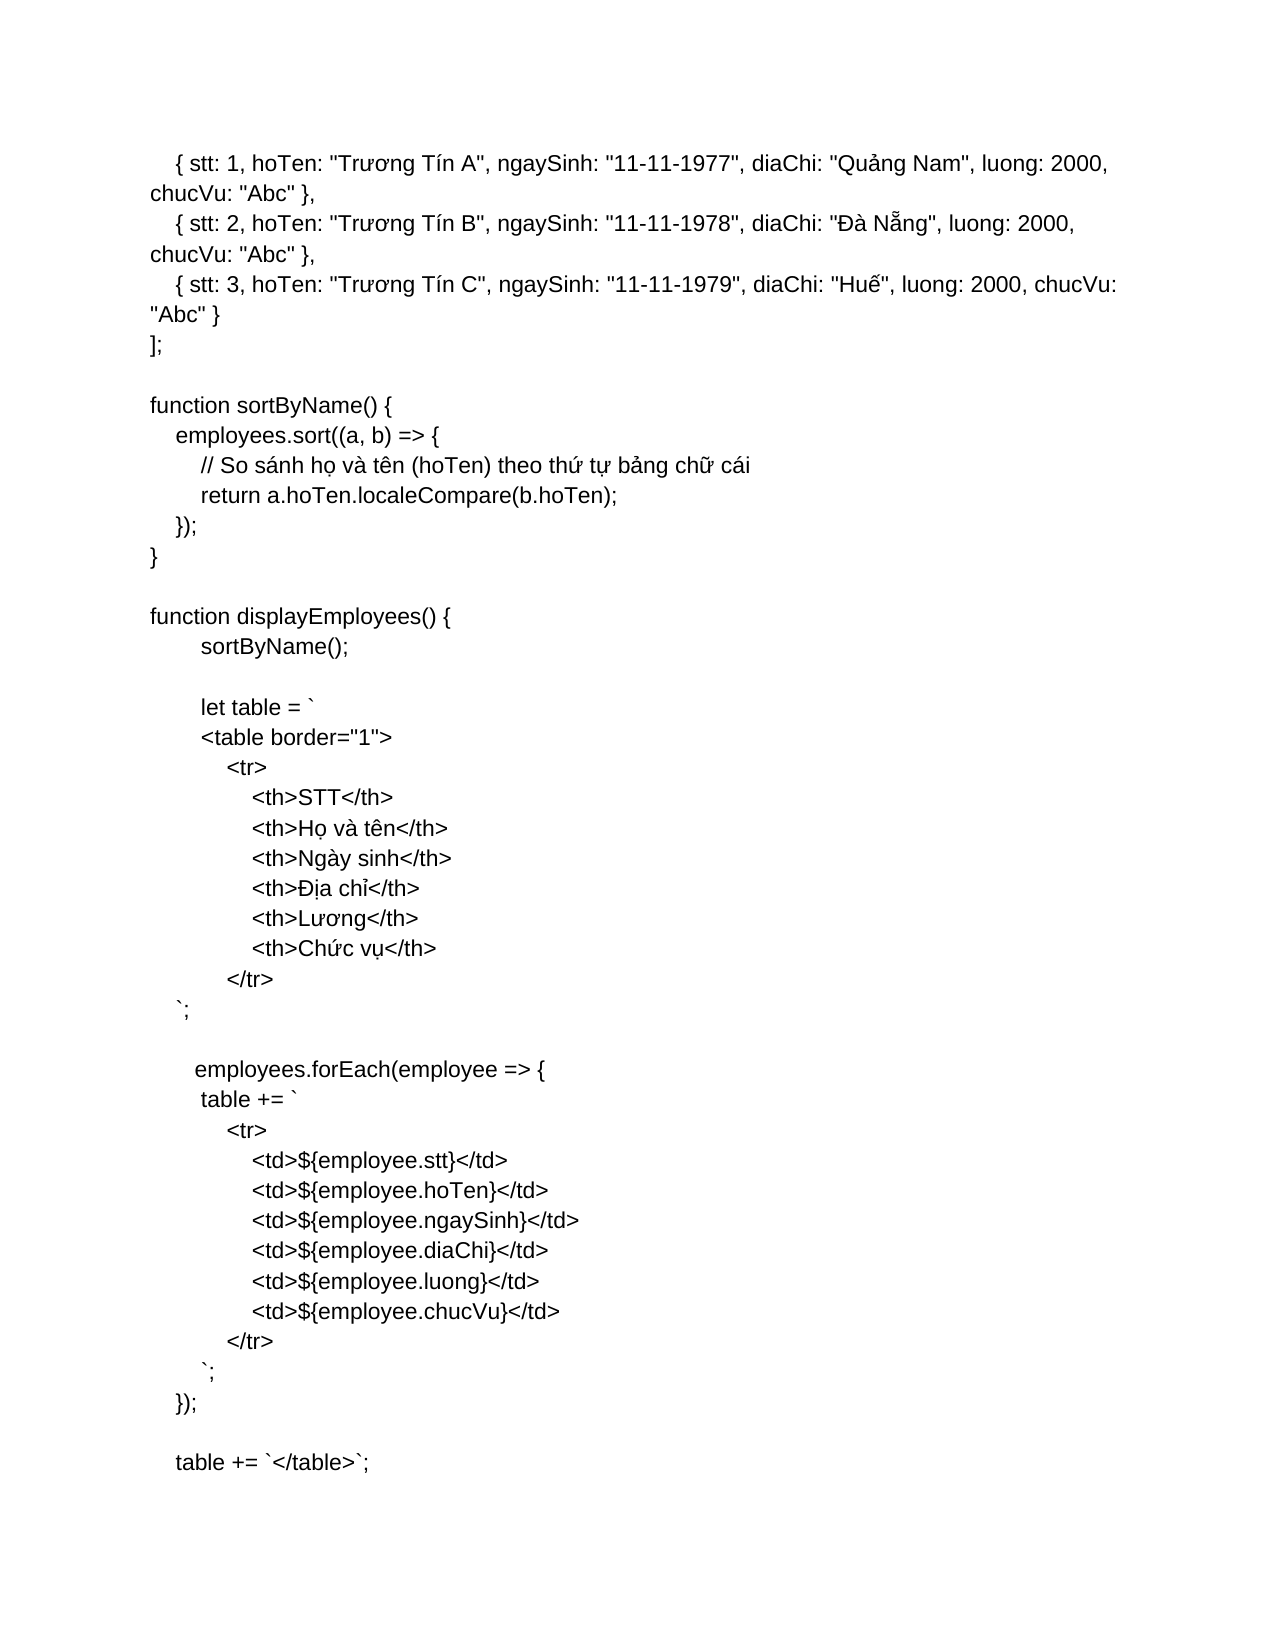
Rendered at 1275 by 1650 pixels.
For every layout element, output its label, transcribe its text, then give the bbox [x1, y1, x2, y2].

text { stt: 3, hoTen: "Trương Tín C", ngaySinh: "11-11-1979", diaChi: "Huế", luong: 2000, chucVu: "Abc" } [150, 271, 1125, 327]
text employees.forEach(employee => { [150, 1056, 1125, 1083]
text ]; [150, 331, 1125, 358]
text employees.sort((a, b) => { [150, 422, 1125, 448]
text `; [150, 1358, 1125, 1385]
text sortByName(); [150, 633, 1125, 660]
text <th>Họ và tên</th> [150, 814, 1125, 841]
text }); [150, 512, 1125, 539]
text <th>Lương</th> [150, 905, 1125, 932]
text <tr> [150, 754, 1125, 781]
text function sortByName() { [150, 392, 1125, 418]
text table += `</table>`; [150, 1449, 1125, 1475]
text <td>${employee.luong}</td> [150, 1268, 1125, 1294]
text <th>Ngày sinh</th> [150, 845, 1125, 871]
text <th>Địa chỉ</th> [150, 875, 1125, 901]
text table += ` [150, 1086, 1125, 1113]
text { stt: 1, hoTen: "Trương Tín A", ngaySinh: "11-11-1977", diaChi: "Quảng Nam", luong: 2000, chucVu: "Abc" }, [150, 150, 1125, 207]
text <td>${employee.diaChi}</td> [150, 1237, 1125, 1264]
text <th>STT</th> [150, 784, 1125, 811]
text <td>${employee.ngaySinh}</td> [150, 1207, 1125, 1234]
text <td>${employee.hoTen}</td> [150, 1177, 1125, 1203]
text return a.hoTen.localeCompare(b.hoTen); [150, 482, 1125, 509]
text `; [150, 996, 1125, 1022]
text let table = ` [150, 694, 1125, 720]
text <th>Chức vụ</th> [150, 935, 1125, 962]
text <table border="1"> [150, 724, 1125, 750]
text </tr> [150, 1328, 1125, 1354]
text <tr> [150, 1117, 1125, 1143]
text // So sánh họ và tên (hoTen) theo thứ tự bảng chữ cái [150, 452, 1125, 478]
text function displayEmployees() { [150, 603, 1125, 629]
text } [150, 543, 1125, 569]
text </tr> [150, 966, 1125, 992]
text }); [150, 1388, 1125, 1415]
text <td>${employee.stt}</td> [150, 1147, 1125, 1173]
text { stt: 2, hoTen: "Trương Tín B", ngaySinh: "11-11-1978", diaChi: "Đà Nẵng", luong: 2000, chucVu: "Abc" }, [150, 210, 1125, 267]
text <td>${employee.chucVu}</td> [150, 1298, 1125, 1324]
